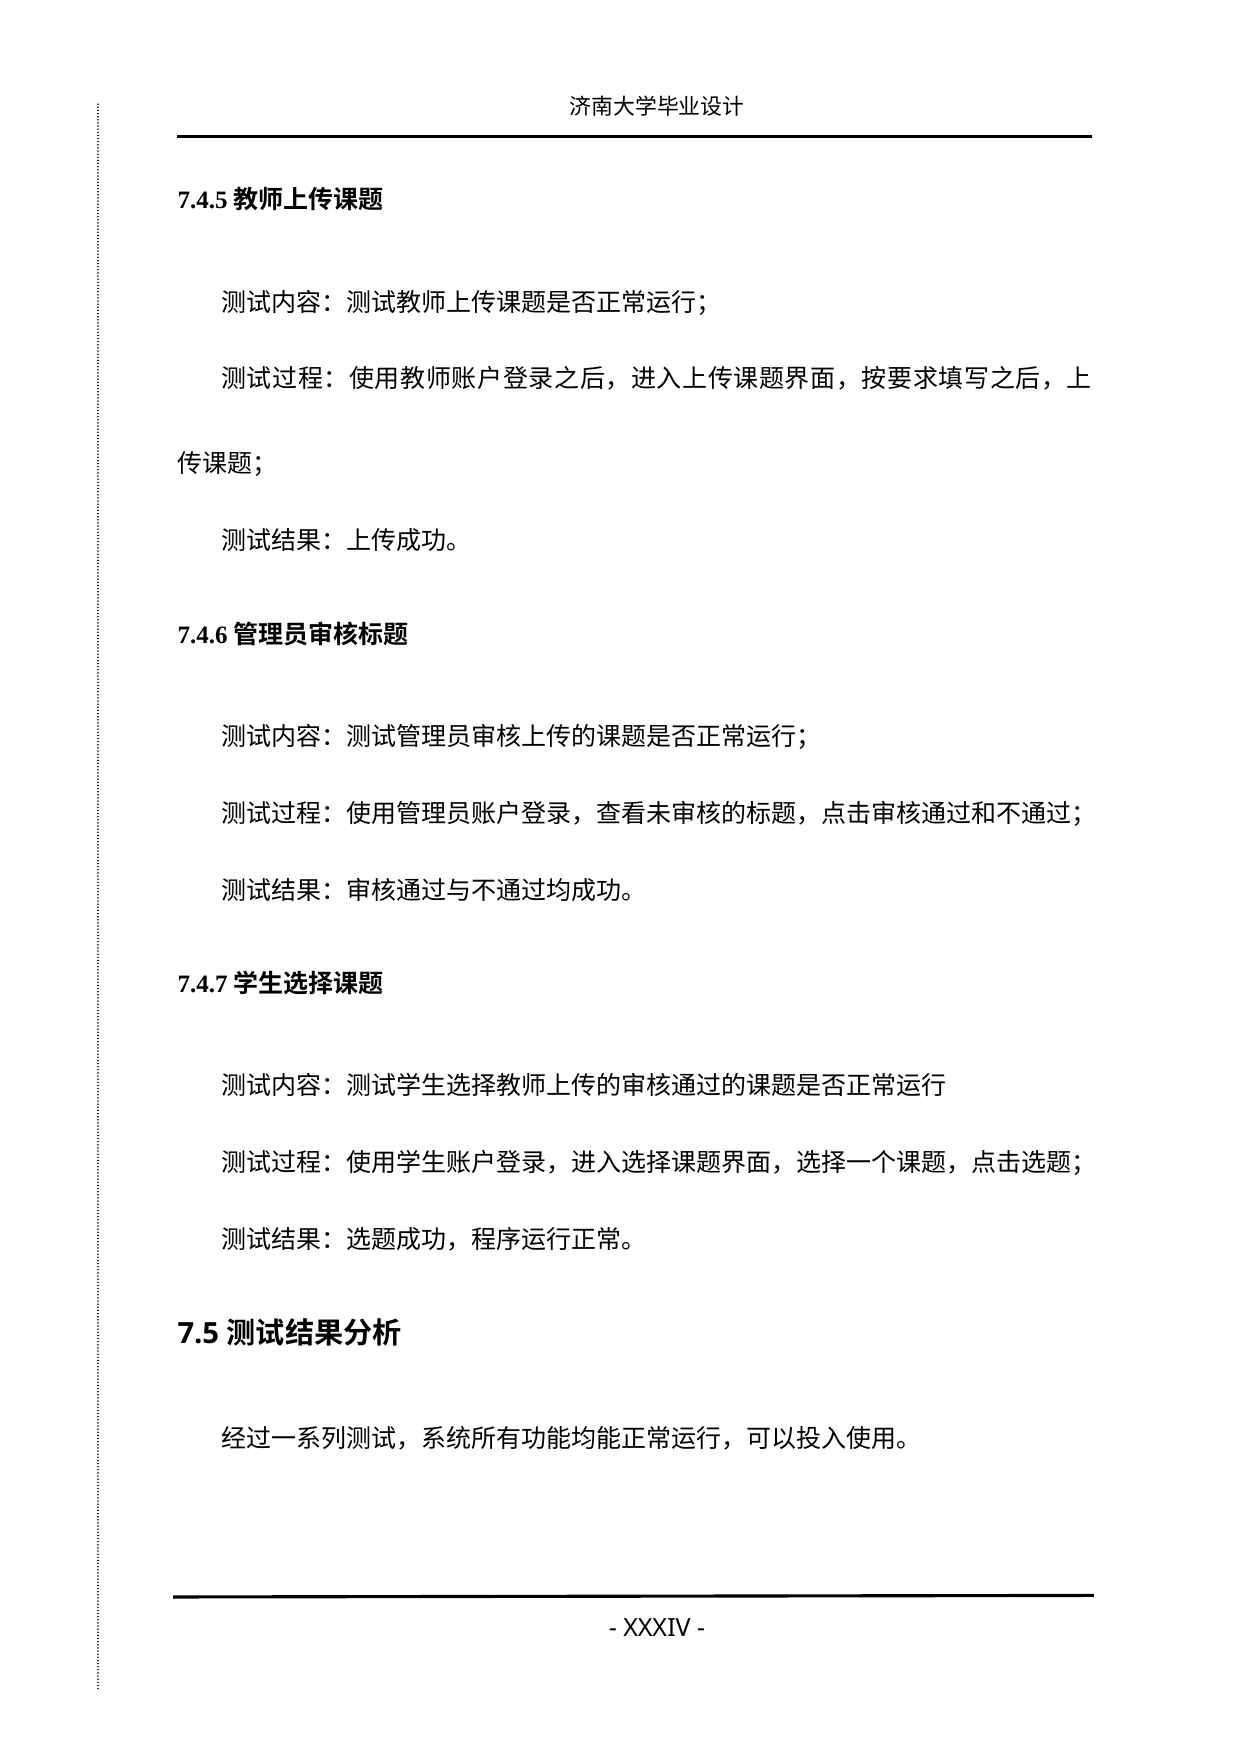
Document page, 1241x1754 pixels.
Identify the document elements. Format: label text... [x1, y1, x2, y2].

text 7.4.5 教师上传课题 [177, 164, 1092, 232]
text 7.4.7 学生选择课题 [177, 948, 1092, 1016]
text 经过一系列测试，系统所有功能均能正常运行，可以投入使用。 [177, 1402, 1092, 1470]
text 7.4.6 管理员审核标题 [177, 598, 1092, 666]
text 测试结果：上传成功。 [177, 505, 1092, 573]
text 测试内容：测试管理员审核上传的课题是否正常运行； [177, 701, 1092, 768]
text 测试内容：测试学生选择教师上传的审核通过的课题是否正常运行 [177, 1050, 1092, 1118]
text 测试内容：测试教师上传课题是否正常运行； [177, 266, 1092, 334]
text 测试结果：选题成功，程序运行正常。 [177, 1204, 1092, 1272]
text 测试过程：使用学生账户登录，进入选择课题界面，选择一个课题，点击选题； [177, 1127, 1092, 1195]
text 测试过程：使用教师账户登录之后，进入上传课题界面，按要求填写之后，上传课题； [177, 343, 1092, 496]
text 7.5 测试结果分析 [177, 1297, 1092, 1365]
text 测试过程：使用管理员账户登录，查看未审核的标题，点击审核通过和不通过； [177, 777, 1092, 845]
text 测试结果：审核通过与不通过均成功。 [177, 854, 1092, 922]
